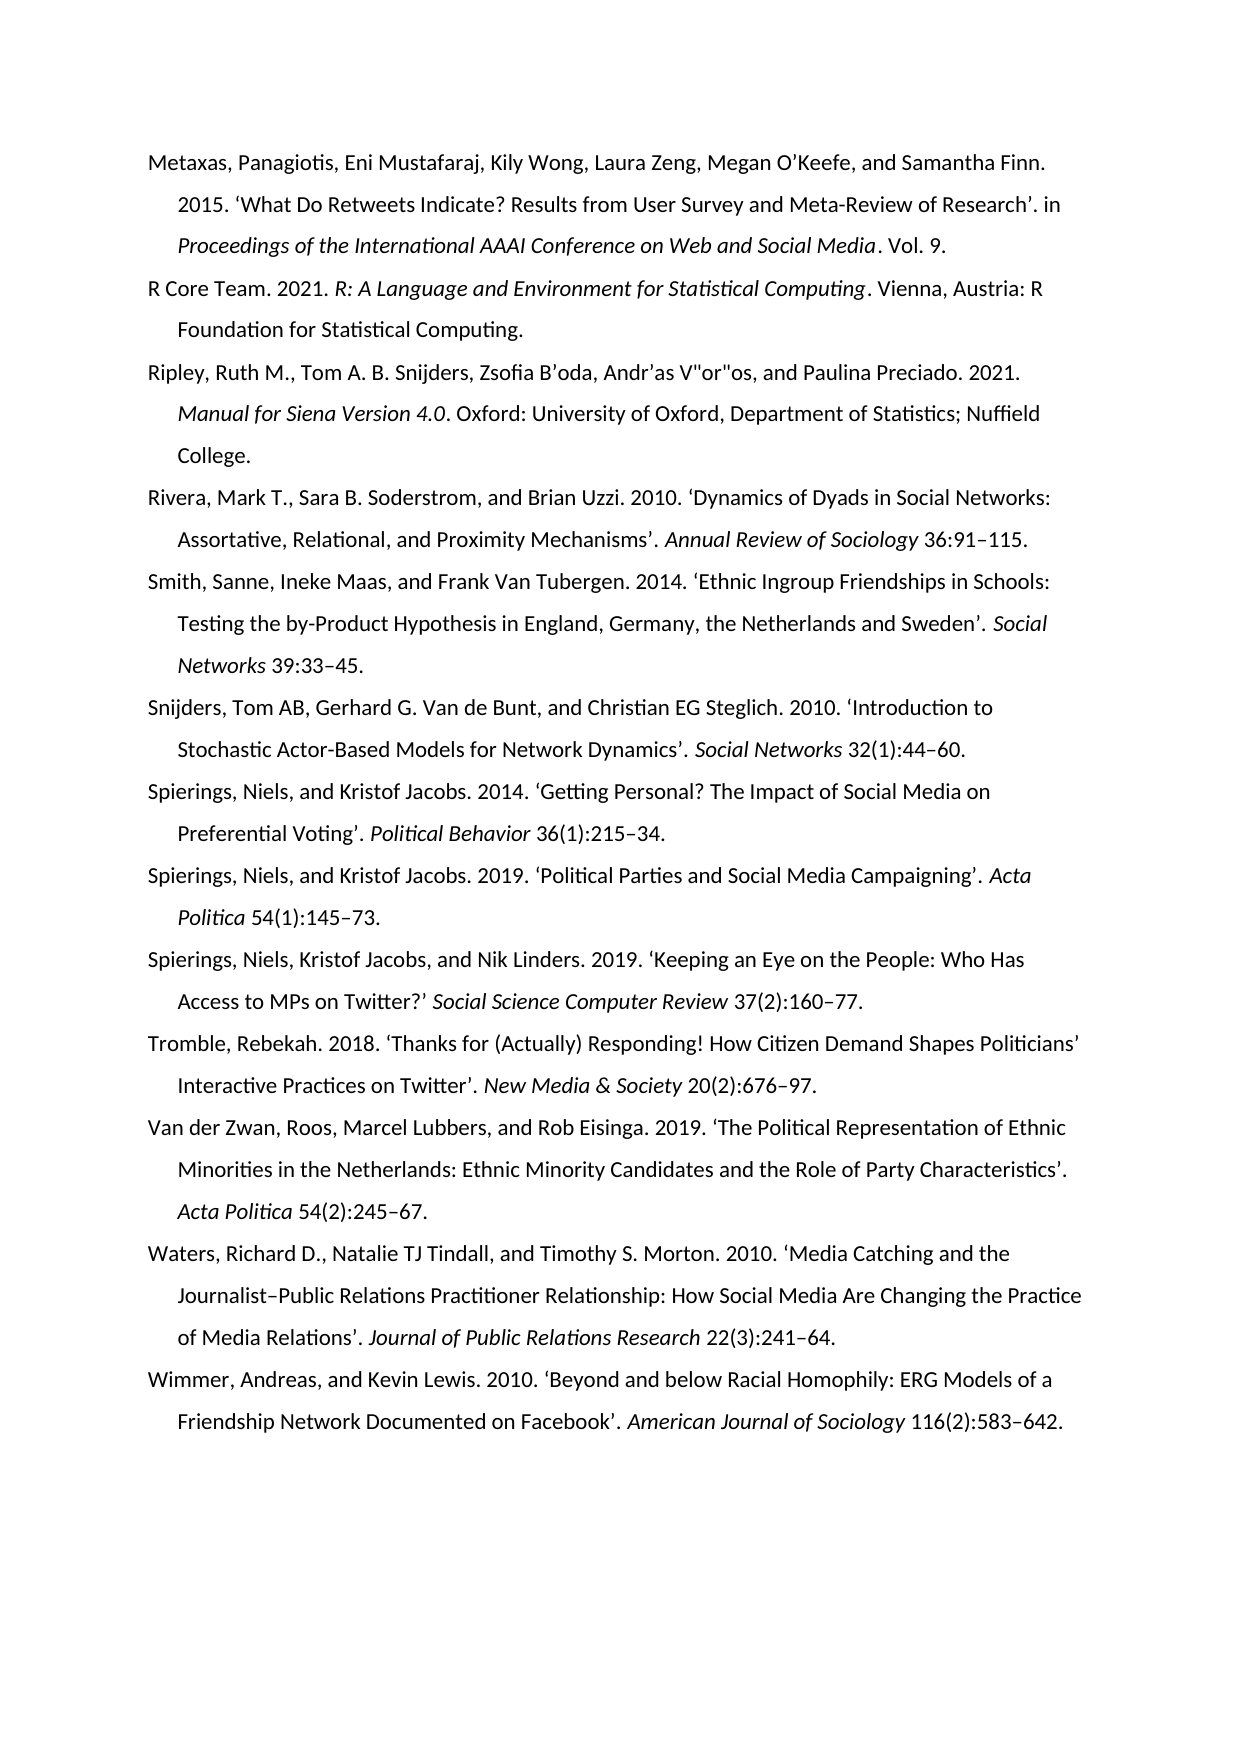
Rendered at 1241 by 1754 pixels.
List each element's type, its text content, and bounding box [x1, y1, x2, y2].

text Tromble, Rebekah. 2018. ‘Thanks for (Actually) Responding! How Citizen Demand Shapes Politicians’ Interactive Practices on Twitter’. New Media & Society 20(2):676–97. [148, 1029, 1092, 1099]
text R Core Team. 2021. R: A Language and Environment for Statistical Computing. Vienna, Austria: R Foundation for Statistical Computing. [148, 274, 1092, 344]
text Snijders, Tom AB, Gerhard G. Van de Bunt, and Christian EG Steglich. 2010. ‘Introduction to Stochastic Actor-Based Models for Network Dynamics’. Social Networks 32(1):44–60. [148, 693, 1092, 763]
text Van der Zwan, Roos, Marcel Lubbers, and Rob Eisinga. 2019. ‘The Political Representation of Ethnic Minorities in the Netherlands: Ethnic Minority Candidates and the Role of Party Characteristics’. Acta Politica 54(2):245–67. [148, 1113, 1092, 1225]
text Wimmer, Andreas, and Kevin Lewis. 2010. ‘Beyond and below Racial Homophily: ERG Models of a Friendship Network Documented on Facebook’. American Journal of Sociology 116(2):583–642. [148, 1365, 1092, 1435]
text Spierings, Niels, and Kristof Jacobs. 2014. ‘Getting Personal? The Impact of Social Media on Preferential Voting’. Political Behavior 36(1):215–34. [148, 777, 1092, 847]
text Rivera, Mark T., Sara B. Soderstrom, and Brian Uzzi. 2010. ‘Dynamics of Dyads in Social Networks: Assortative, Relational, and Proximity Mechanisms’. Annual Review of Sociology 36:91–115. [148, 483, 1092, 553]
text Waters, Richard D., Natalie TJ Tindall, and Timothy S. Morton. 2010. ‘Media Catching and the Journalist–Public Relations Practitioner Relationship: How Social Media Are Changing the Practice of Media Relations’. Journal of Public Relations Research 22(3):241–64. [148, 1239, 1092, 1351]
text Spierings, Niels, and Kristof Jacobs. 2019. ‘Political Parties and Social Media Campaigning’. Acta Politica 54(1):145–73. [148, 861, 1092, 931]
text Ripley, Ruth M., Tom A. B. Snijders, Zsofia B’oda, Andr’as V"or"os, and Paulina Preciado. 2021. Manual for Siena Version 4.0. Oxford: University of Oxford, Department of Statistics; Nuffield College. [148, 358, 1092, 469]
text Spierings, Niels, Kristof Jacobs, and Nik Linders. 2019. ‘Keeping an Eye on the People: Who Has Access to MPs on Twitter?’ Social Science Computer Review 37(2):160–77. [148, 945, 1092, 1015]
text Smith, Sanne, Ineke Maas, and Frank Van Tubergen. 2014. ‘Ethnic Ingroup Friendships in Schools: Testing the by-Product Hypothesis in England, Germany, the Netherlands and Sweden’. Social Networks 39:33–45. [148, 567, 1092, 679]
